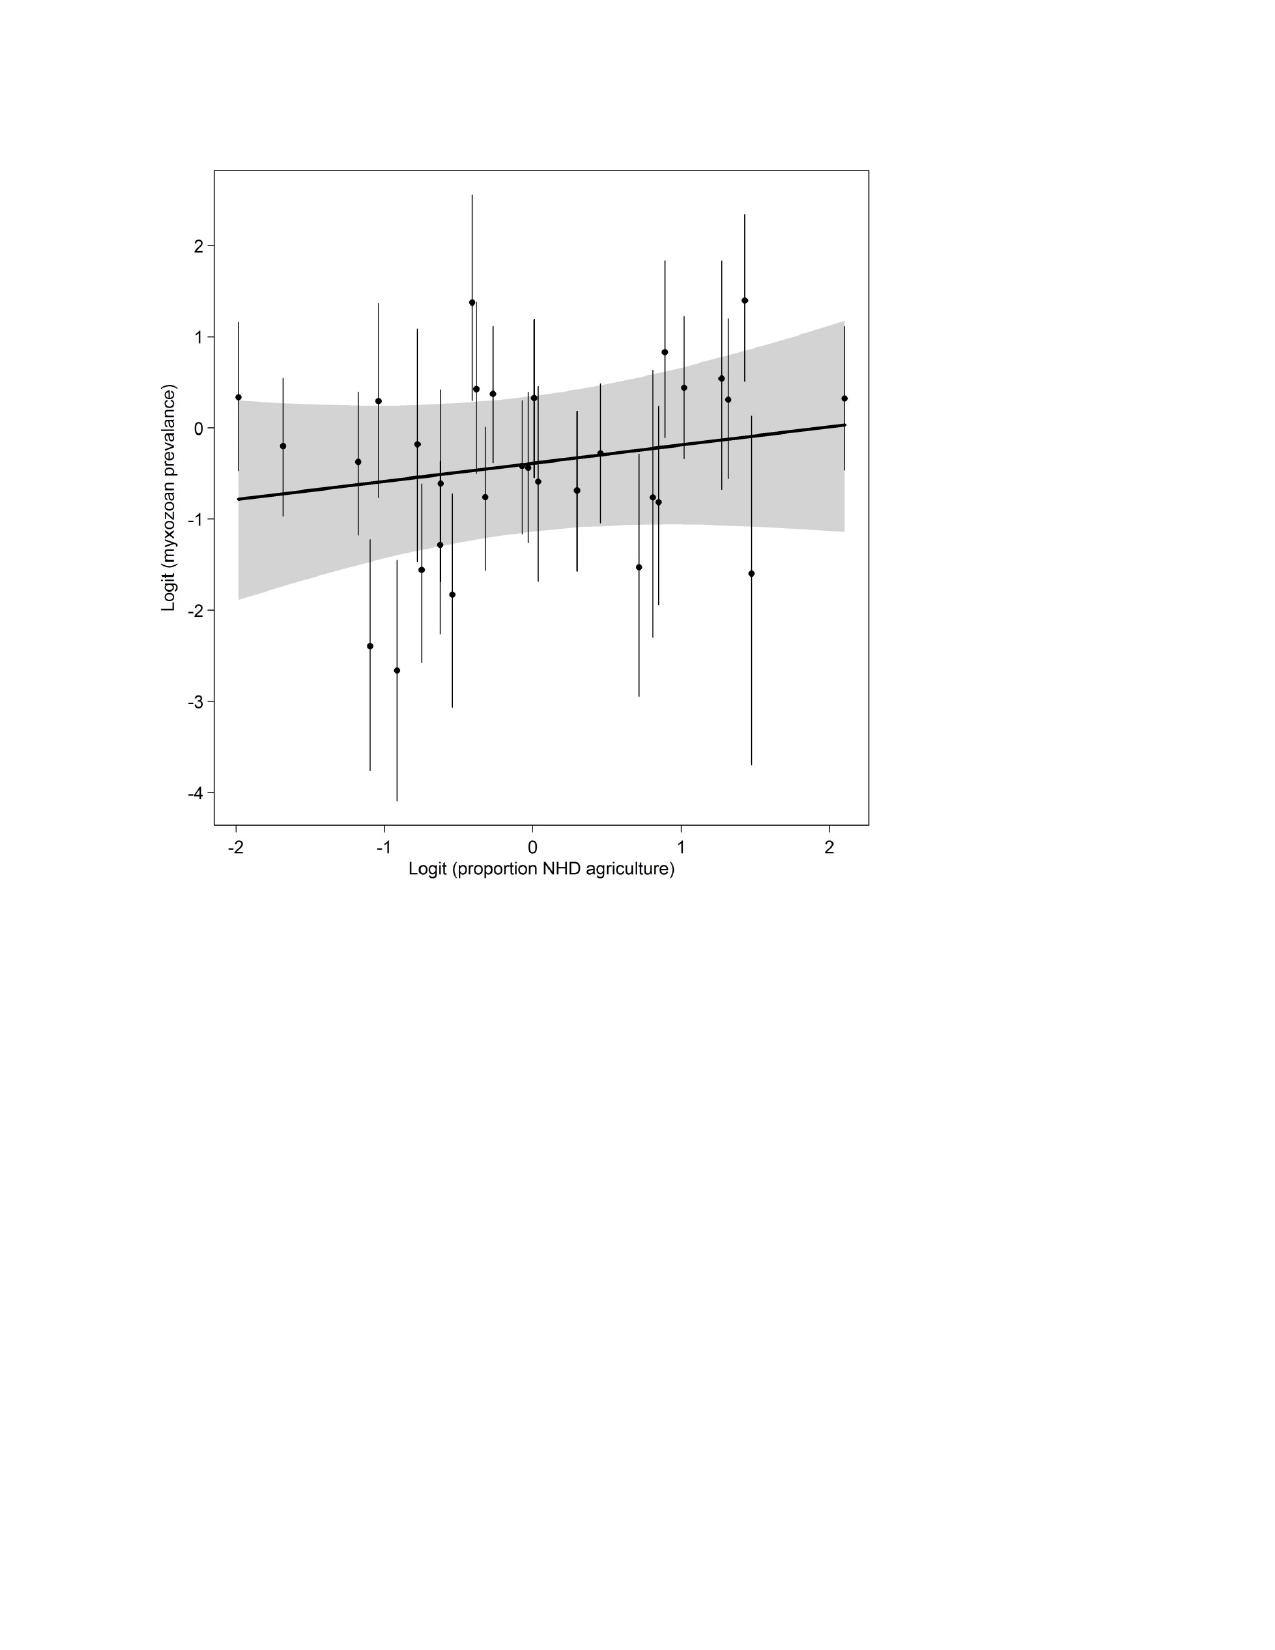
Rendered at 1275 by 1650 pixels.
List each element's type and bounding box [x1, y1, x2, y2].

picture [150, 150, 889, 889]
